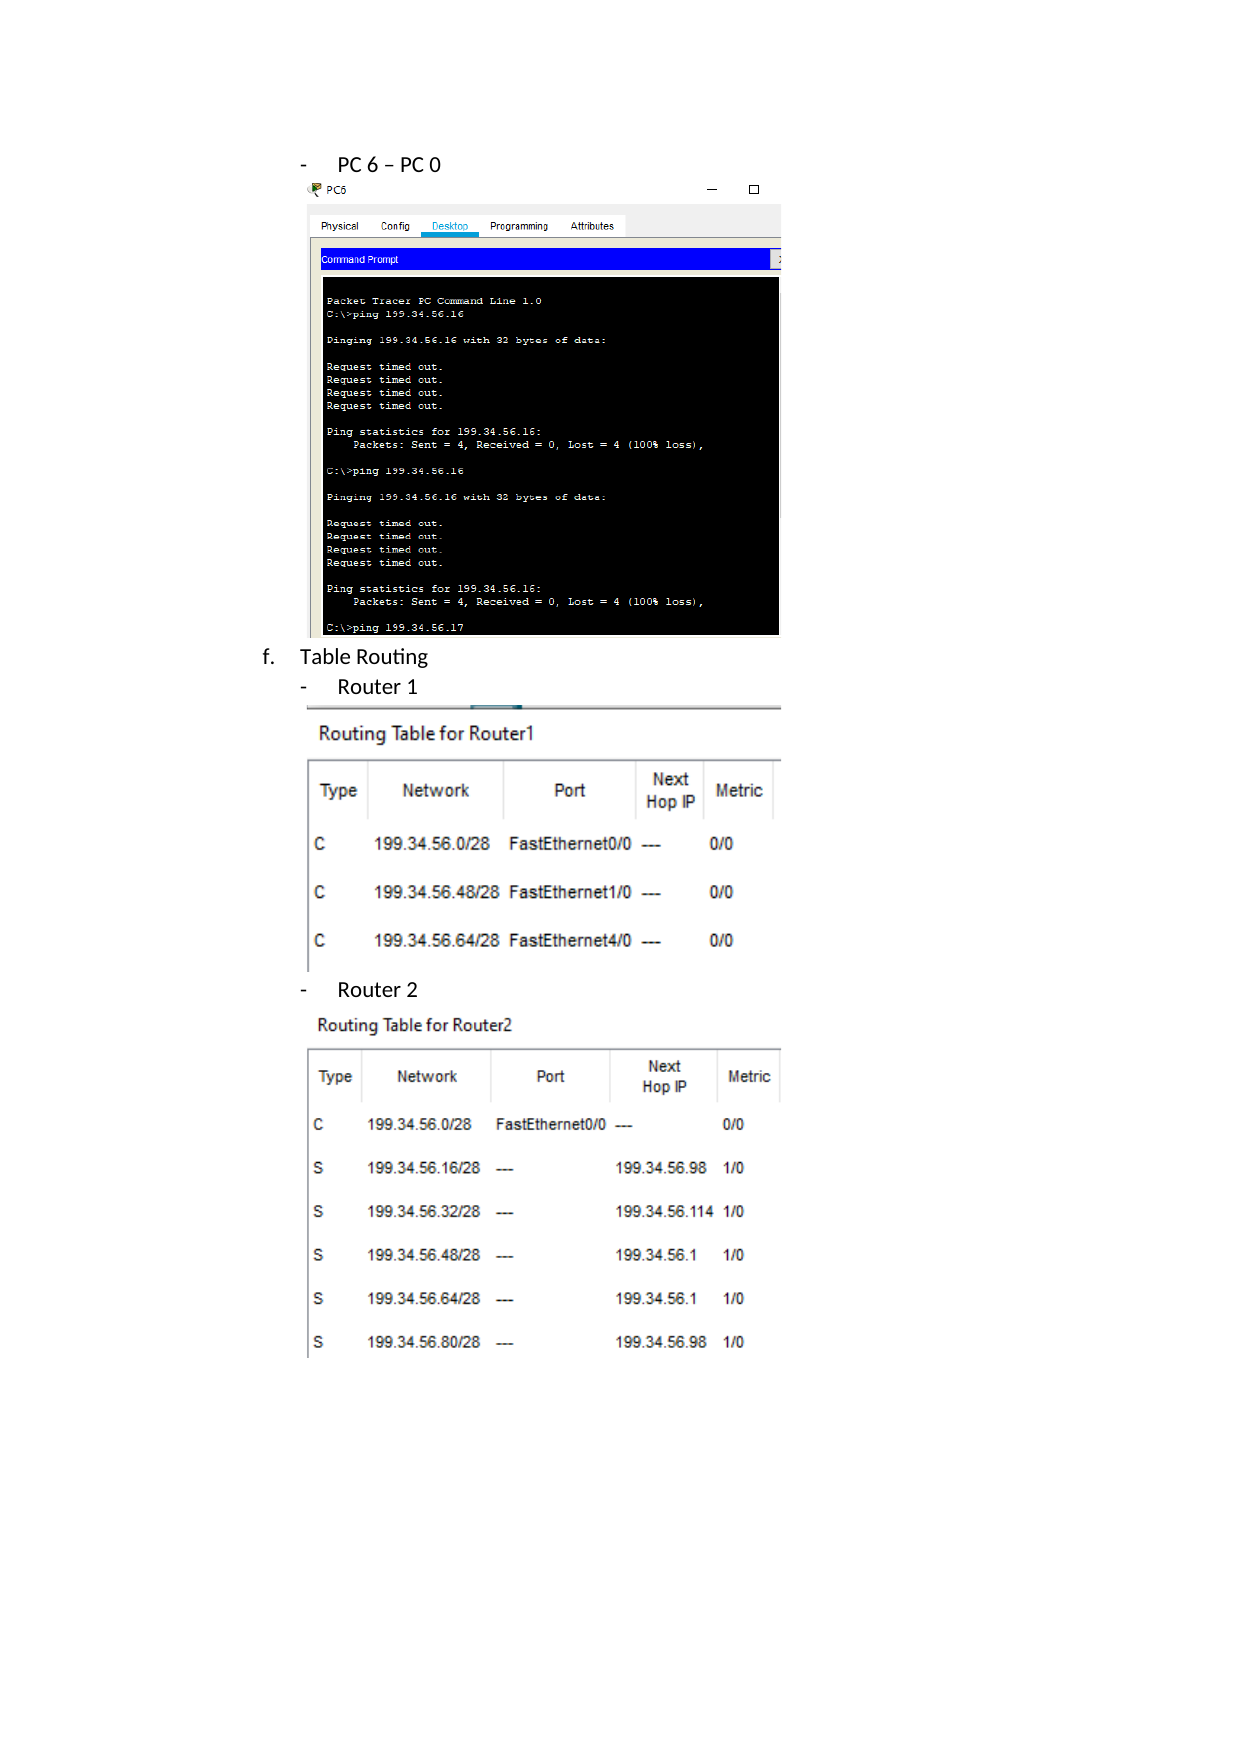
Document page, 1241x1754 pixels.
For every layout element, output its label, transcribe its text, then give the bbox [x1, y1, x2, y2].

picture [306, 179, 782, 638]
picture [306, 705, 782, 972]
list Router 1 [300, 672, 1090, 700]
picture [306, 1008, 782, 1358]
list PC 6 – PC 0 [300, 150, 1090, 178]
